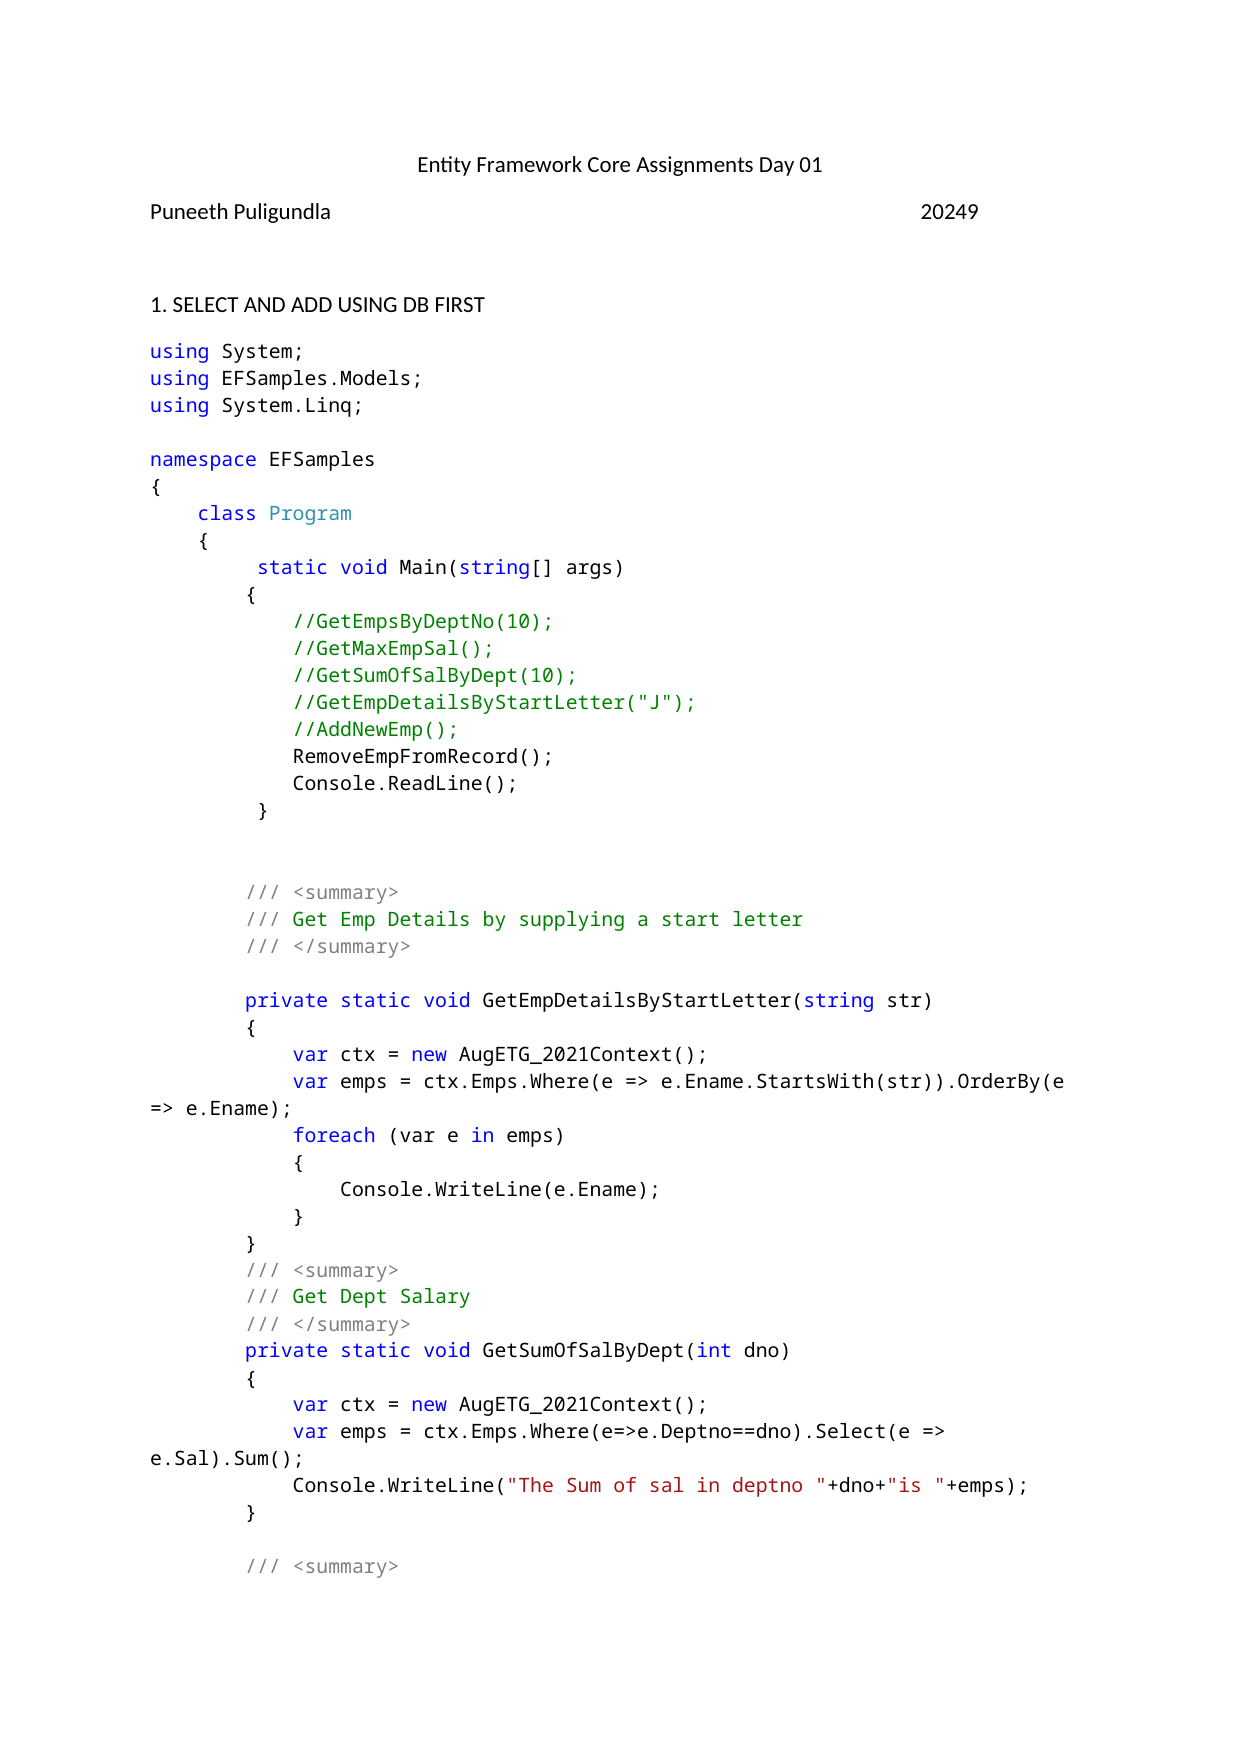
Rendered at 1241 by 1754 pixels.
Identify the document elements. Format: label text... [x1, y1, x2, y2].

text /// <summary> [150, 1256, 1090, 1283]
text var ctx = new AugETG_2021Context(); [150, 1040, 1090, 1067]
text /// <summary> [150, 878, 1090, 905]
text /// <summary> [150, 1553, 1090, 1579]
text Entity Framework Core Assignments Day 01 [150, 150, 1090, 178]
text using System; [150, 337, 1090, 364]
text RemoveEmpFromRecord(); [150, 742, 1090, 769]
text Console.WriteLine("The Sum of sal in deptno "+dno+"is "+emps); [150, 1472, 1090, 1499]
text } [150, 1229, 1090, 1256]
text /// Get Dept Salary [150, 1283, 1090, 1310]
text Puneeth Puligundla 20249 [150, 197, 1090, 225]
text } [150, 1499, 1090, 1526]
text /// </summary> [150, 1310, 1090, 1337]
text var emps = ctx.Emps.Where(e => e.Ename.StartsWith(str)).OrderBy(e => e.Ename); [150, 1067, 1090, 1121]
text //GetEmpDetailsByStartLetter("J"); [150, 688, 1090, 715]
text namespace EFSamples [150, 445, 1090, 472]
text class Program [150, 499, 1090, 526]
text static void Main(string[] args) [150, 553, 1090, 580]
text //GetSumOfSalByDept(10); [150, 661, 1090, 688]
text { [150, 1013, 1090, 1040]
text //GetEmpsByDeptNo(10); [150, 607, 1090, 634]
text /// Get Emp Details by supplying a start letter [150, 905, 1090, 932]
text //GetMaxEmpSal(); [150, 634, 1090, 661]
text var ctx = new AugETG_2021Context(); [150, 1391, 1090, 1418]
text } [150, 796, 1090, 823]
text { [150, 580, 1090, 607]
text Console.ReadLine(); [150, 769, 1090, 796]
text 1. SELECT AND ADD USING DB FIRST [150, 291, 1090, 319]
text Console.WriteLine(e.Ename); [150, 1175, 1090, 1202]
text { [150, 472, 1090, 499]
text using System.Linq; [150, 391, 1090, 418]
text { [150, 1364, 1090, 1391]
text { [150, 526, 1090, 553]
text /// </summary> [150, 932, 1090, 959]
text { [150, 1148, 1090, 1175]
text var emps = ctx.Emps.Where(e=>e.Deptno==dno).Select(e => e.Sal).Sum(); [150, 1418, 1090, 1472]
text private static void GetSumOfSalByDept(int dno) [150, 1337, 1090, 1364]
text foreach (var e in emps) [150, 1121, 1090, 1148]
text } [150, 1202, 1090, 1229]
text //AddNewEmp(); [150, 715, 1090, 742]
text using EFSamples.Models; [150, 364, 1090, 391]
text private static void GetEmpDetailsByStartLetter(string str) [150, 986, 1090, 1013]
